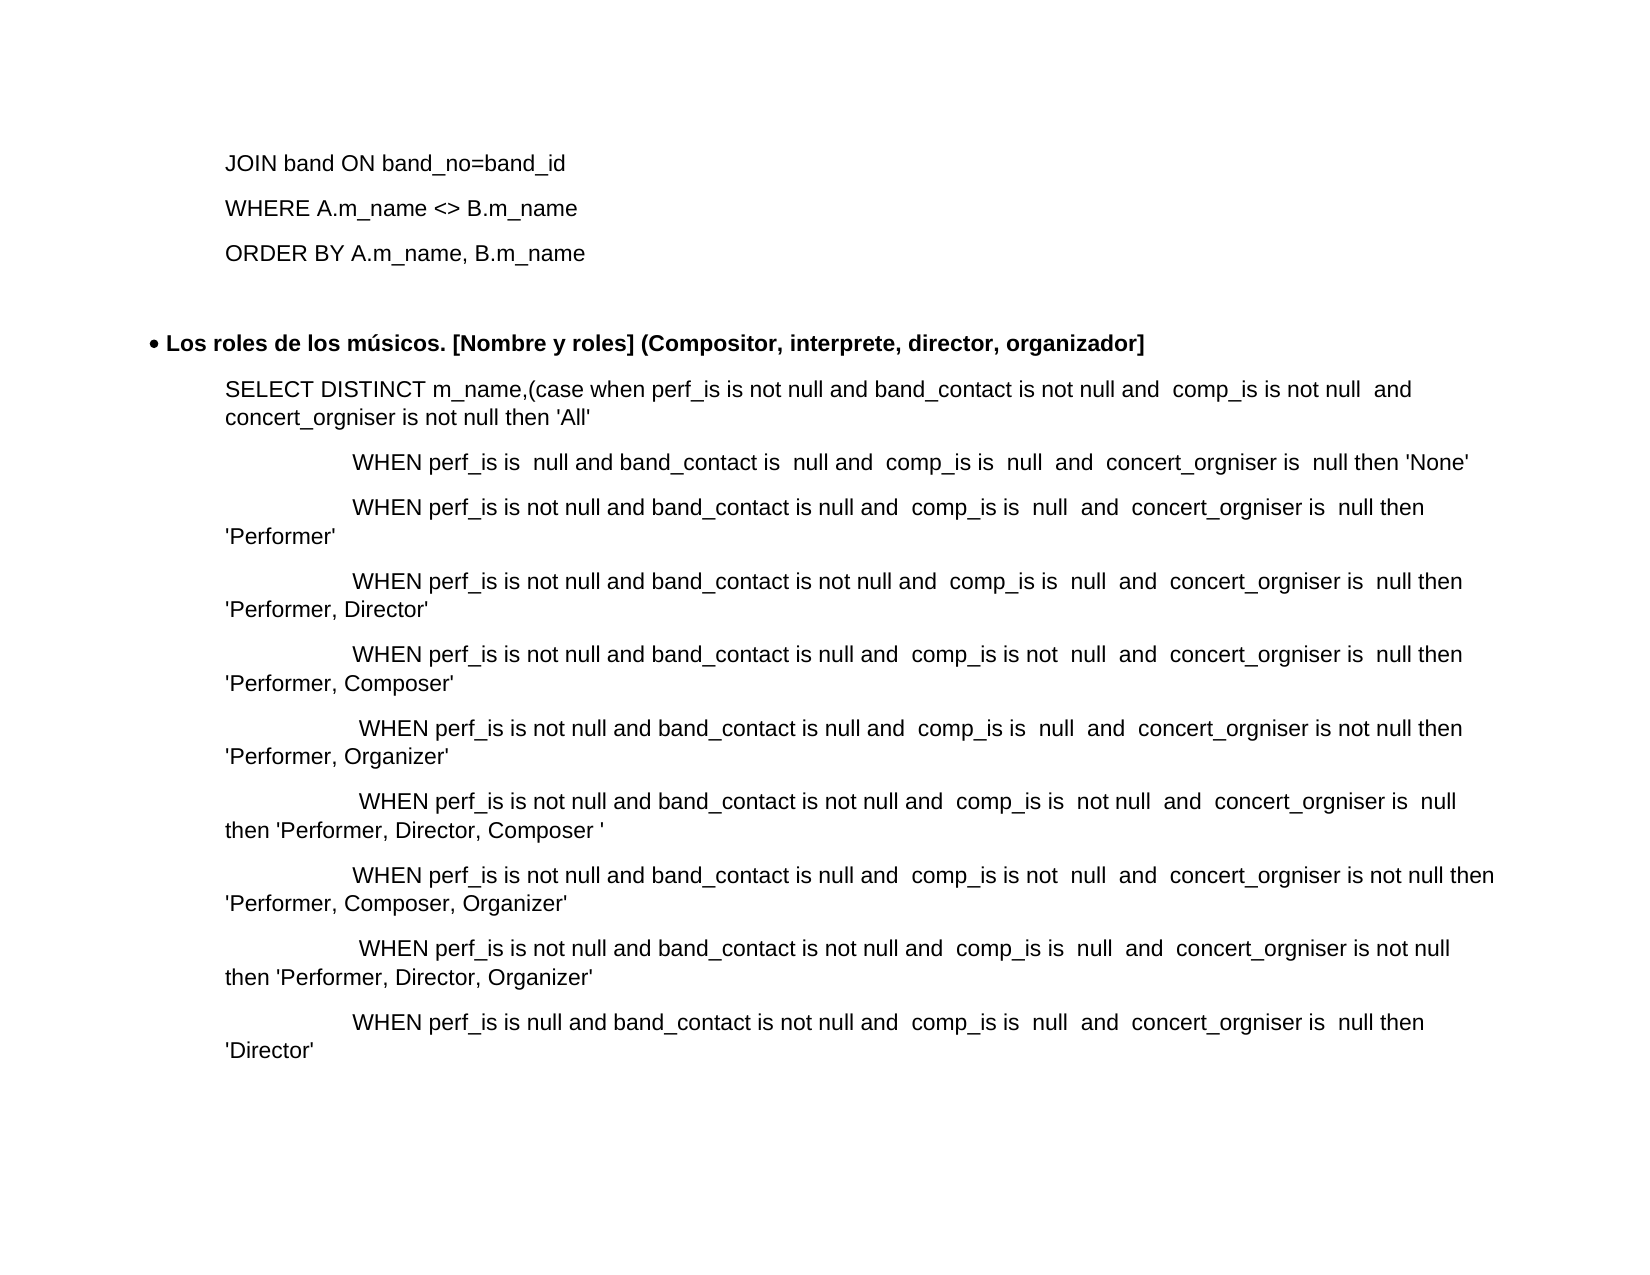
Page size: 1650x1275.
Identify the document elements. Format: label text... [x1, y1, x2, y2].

text WHEN perf_is is not null and band_contact is null and comp_is is not null and concert_orgniser is not null then 'Performer, Composer, Organizer' [225, 862, 1500, 917]
text WHEN perf_is is not null and band_contact is not null and comp_is is null and concert_orgniser is null then 'Performer, Director' [225, 568, 1500, 622]
text WHEN perf_is is not null and band_contact is not null and comp_is is not null and concert_orgniser is null then 'Performer, Director, Composer ' [225, 788, 1500, 843]
text Los roles de los músicos. [Nombre y roles] (Compositor, interprete, director, organizador] [150, 330, 1500, 357]
text WHERE A.m_name <> B.m_name [225, 195, 1500, 221]
text WHEN perf_is is not null and band_contact is null and comp_is is not null and concert_orgniser is null then 'Performer, Composer' [225, 641, 1500, 696]
text WHEN perf_is is not null and band_contact is null and comp_is is null and concert_orgniser is null then 'Performer' [225, 494, 1500, 549]
text WHEN perf_is is null and band_contact is null and comp_is is null and concert_orgniser is null then 'None' [225, 449, 1500, 475]
text WHEN perf_is is not null and band_contact is null and comp_is is null and concert_orgniser is not null then 'Performer, Organizer' [225, 715, 1500, 769]
text WHEN perf_is is not null and band_contact is not null and comp_is is null and concert_orgniser is not null then 'Performer, Director, Organizer' [225, 935, 1500, 990]
text ORDER BY A.m_name, B.m_name [225, 240, 1500, 267]
text WHEN perf_is is null and band_contact is not null and comp_is is null and concert_orgniser is null then 'Director' [225, 1009, 1500, 1064]
text SELECT DISTINCT m_name,(case when perf_is is not null and band_contact is not null and comp_is is not null and concert_orgniser is not null then 'All' [225, 376, 1500, 430]
text JOIN band ON band_no=band_id [225, 150, 1500, 176]
